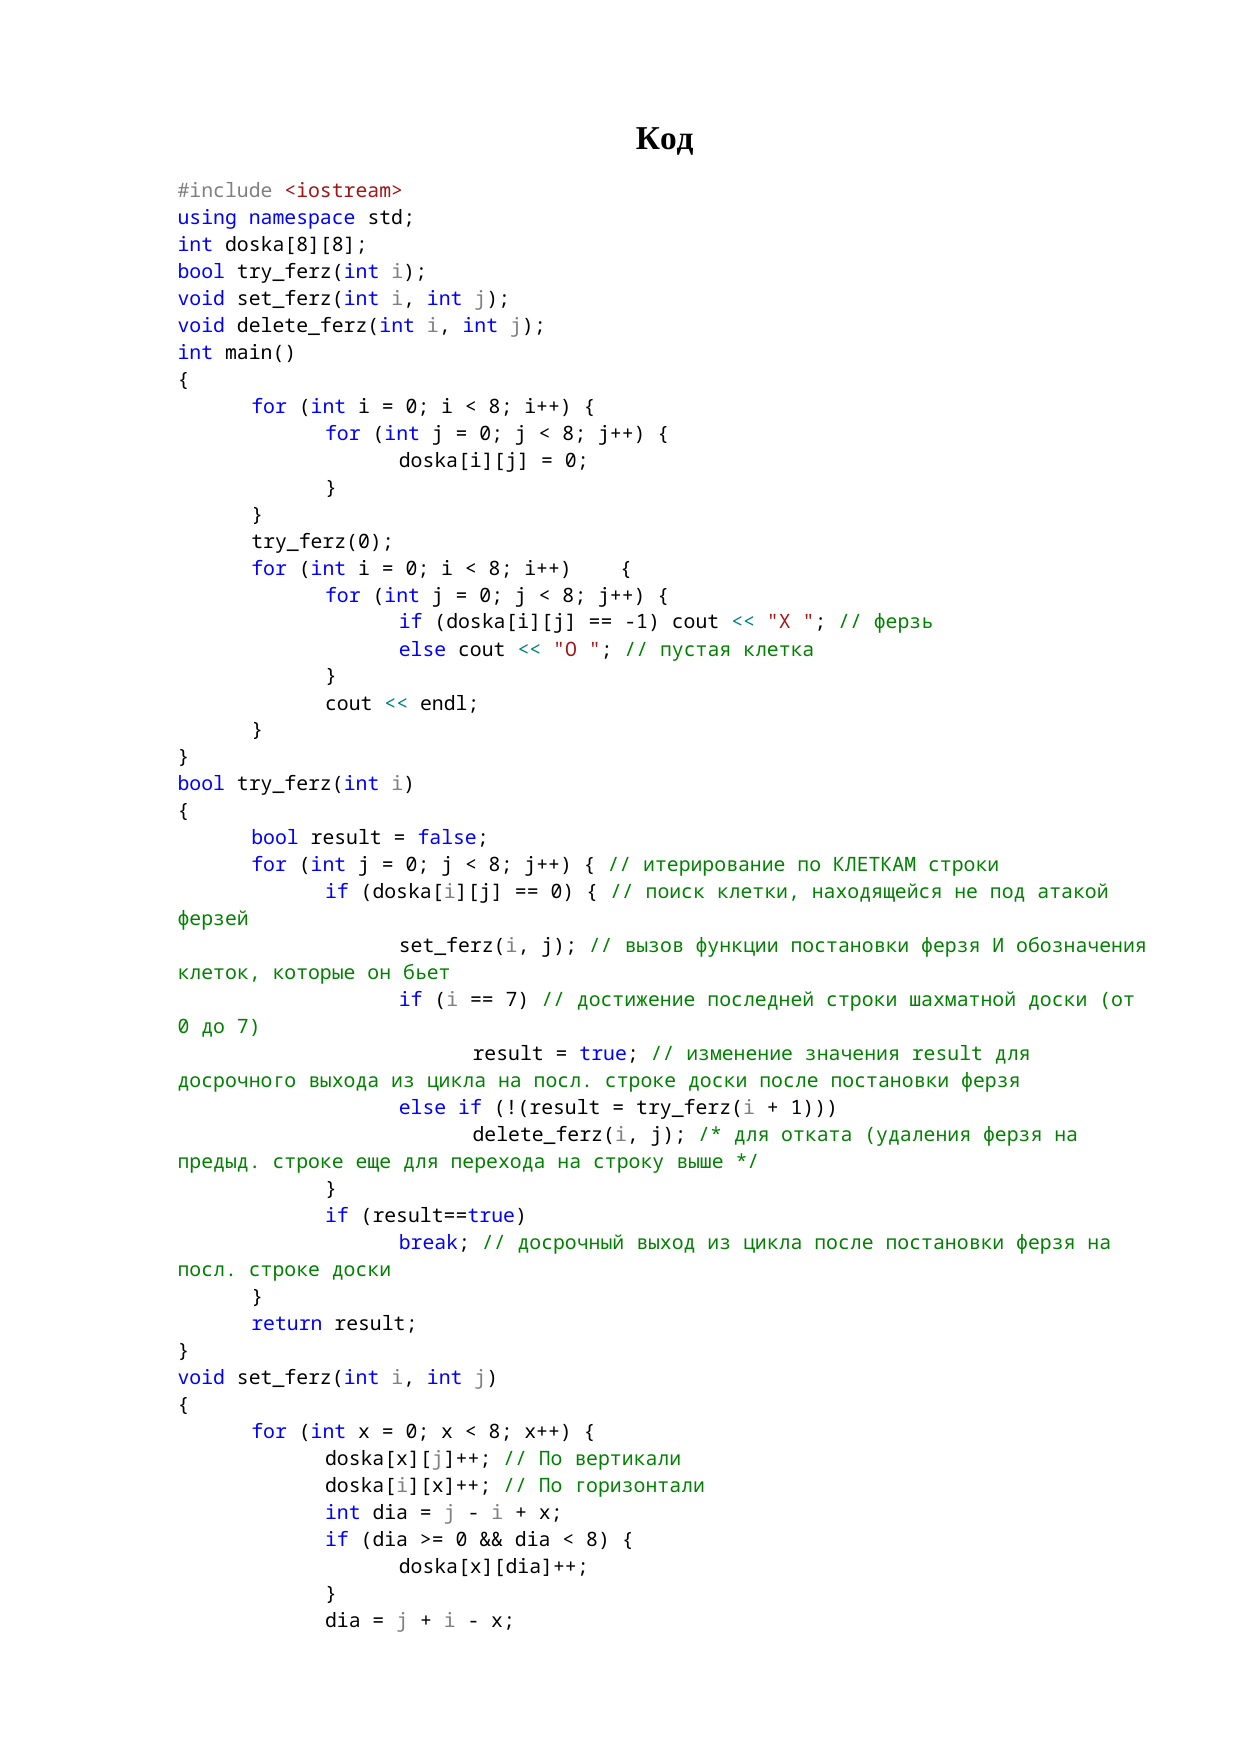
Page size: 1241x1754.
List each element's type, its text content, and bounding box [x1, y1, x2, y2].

text set_ferz(i, j); // вызов функции постановки ферзя И обозначения клеток, которые он бьет [177, 932, 1152, 986]
text for (int j = 0; j < 8; j++) { [177, 419, 1152, 446]
text for (int i = 0; i < 8; i++) { [177, 554, 1152, 581]
text } [177, 473, 1152, 500]
text using namespace std; [177, 203, 1152, 230]
text void set_ferz(int i, int j); [177, 284, 1152, 311]
text } [177, 1579, 1152, 1606]
text if (i == 7) // достижение последней строки шахматной доски (от 0 до 7) [177, 986, 1152, 1039]
text for (int j = 0; j < 8; j++) { // итерирование по КЛЕТКАМ строки [177, 851, 1152, 878]
text int dia = j - i + x; [177, 1498, 1152, 1525]
text int main() [177, 338, 1152, 365]
text if (doska[i][j] == 0) { // поиск клетки, находящейся не под атакой ферзей [177, 878, 1152, 932]
text for (int i = 0; i < 8; i++) { [177, 392, 1152, 419]
text try_ferz(0); [177, 527, 1152, 554]
text } [177, 1174, 1152, 1201]
text result = true; // изменение значения result для досрочного выхода из цикла на посл. строке доски после постановки ферзя [177, 1039, 1152, 1093]
text if (result==true) [177, 1201, 1152, 1228]
text bool result = false; [177, 824, 1152, 851]
text doska[x][dia]++; [177, 1552, 1152, 1579]
text if (doska[i][j] == -1) cout << "X "; // ферзь [177, 608, 1152, 635]
text doska[x][j]++; // По вертикали [177, 1444, 1152, 1471]
text void delete_ferz(int i, int j); [177, 311, 1152, 338]
text doska[i][x]++; // По горизонтали [177, 1471, 1152, 1498]
text else cout << "O "; // пустая клетка [177, 635, 1152, 662]
text } [177, 500, 1152, 527]
text void set_ferz(int i, int j) [177, 1363, 1152, 1390]
text } [177, 716, 1152, 743]
text break; // досрочный выход из цикла после постановки ферзя на посл. строке доски [177, 1228, 1152, 1282]
text for (int j = 0; j < 8; j++) { [177, 581, 1152, 608]
text return result; [177, 1309, 1152, 1336]
text cout << endl; [177, 689, 1152, 716]
text #include <iostream> [177, 176, 1152, 203]
text { [177, 1390, 1152, 1417]
text delete_ferz(i, j); /* для отката (удаления ферзя на предыд. строке еще для перехода на строку выше */ [177, 1120, 1152, 1174]
text doska[i][j] = 0; [177, 446, 1152, 473]
text dia = j + i - x; [177, 1606, 1152, 1633]
text } [177, 662, 1152, 689]
text for (int x = 0; x < 8; x++) { [177, 1417, 1152, 1444]
text int doska[8][8]; [177, 230, 1152, 257]
text Код [177, 118, 1152, 156]
text { [177, 365, 1152, 392]
text if (dia >= 0 && dia < 8) { [177, 1525, 1152, 1552]
text } [177, 1282, 1152, 1309]
text } [177, 743, 1152, 770]
text } [177, 1336, 1152, 1363]
text bool try_ferz(int i); [177, 257, 1152, 284]
text bool try_ferz(int i) [177, 770, 1152, 797]
text { [177, 797, 1152, 824]
text else if (!(result = try_ferz(i + 1))) [177, 1093, 1152, 1120]
